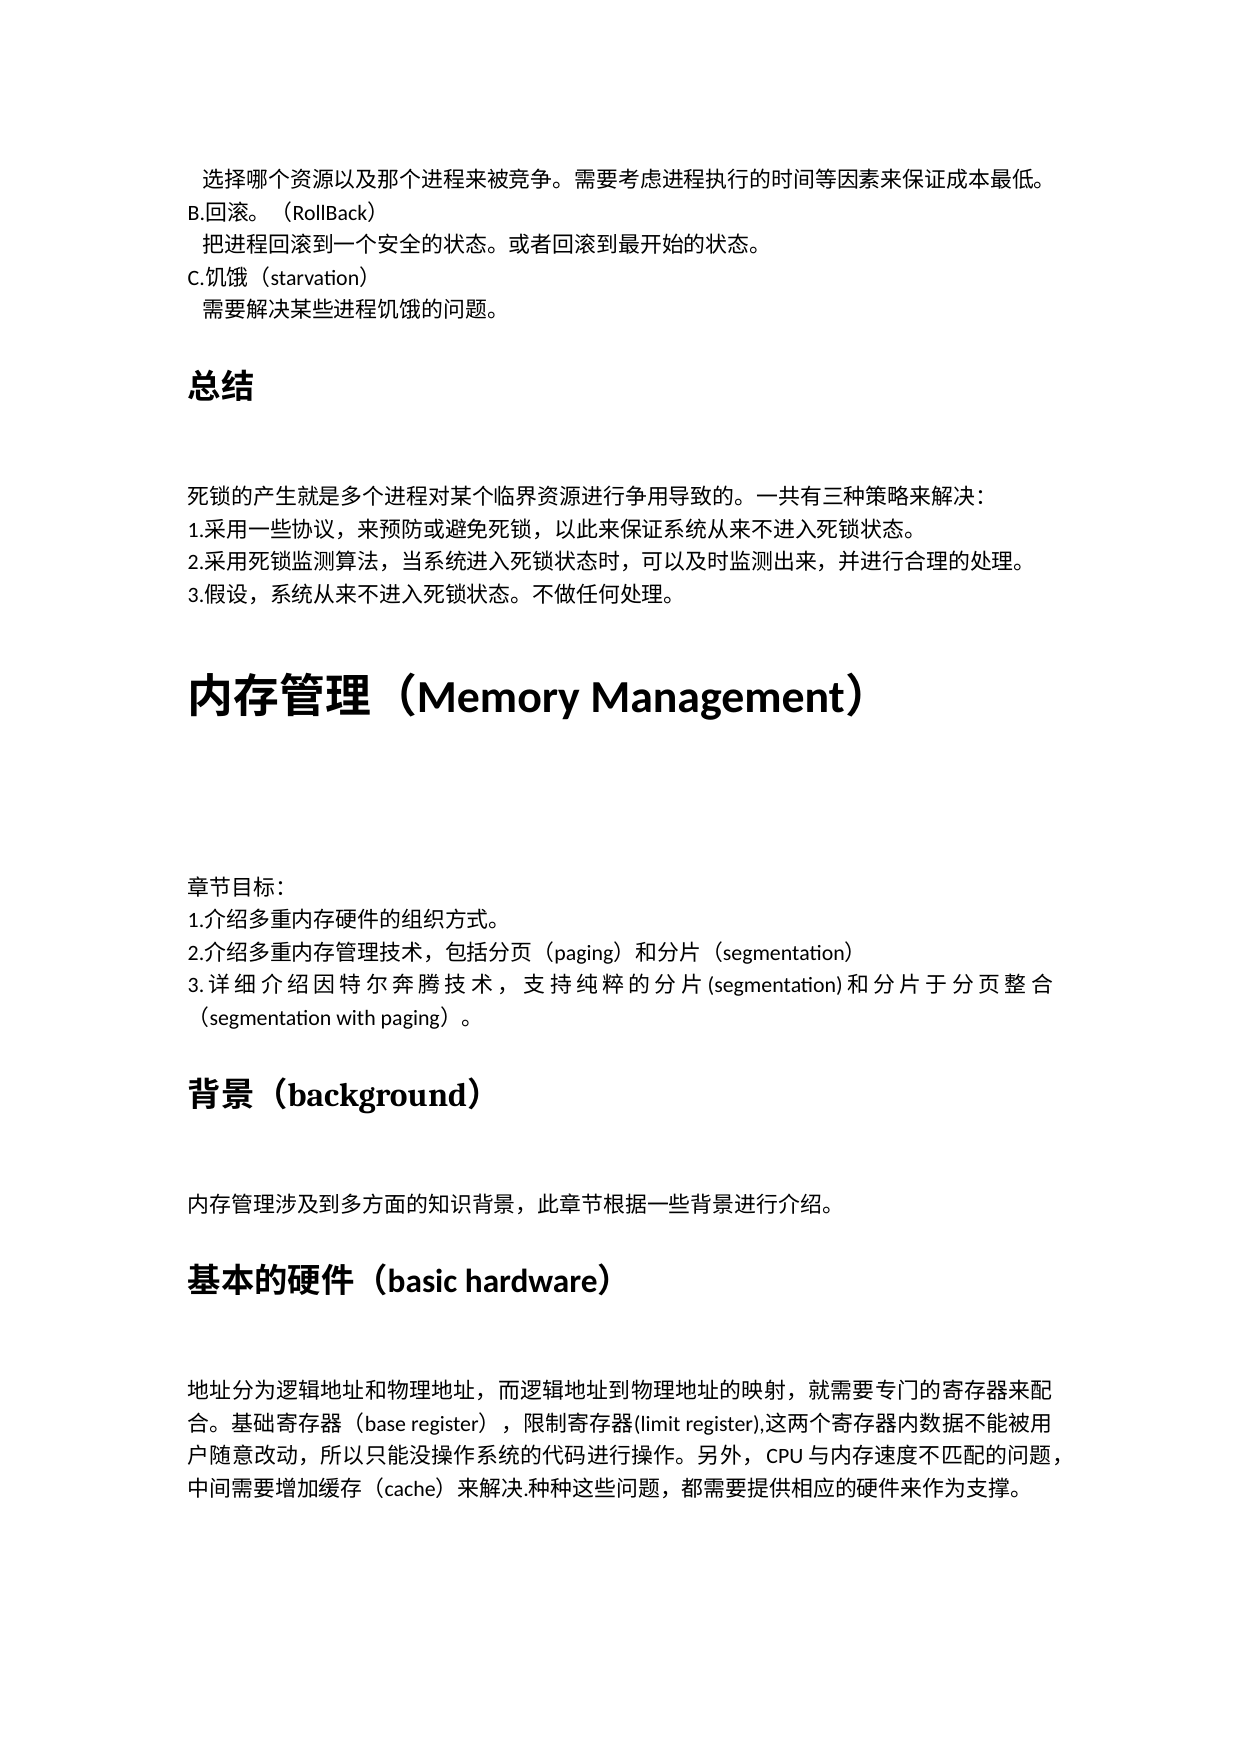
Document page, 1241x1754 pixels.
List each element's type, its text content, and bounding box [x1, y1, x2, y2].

text 1.采用一些协议，来预防或避免死锁，以此来保证系统从来不进入死锁状态。 [187, 511, 1053, 544]
text 2.介绍多重内存管理技术，包括分页（paging）和分片（segmentation） [187, 934, 1053, 967]
text 3.详细介绍因特尔奔腾技术，支持纯粹的分片(segmentation)和分片于分页整合（segmentation with paging）。 [187, 967, 1053, 1032]
text 把进程回滚到一个安全的状态。或者回滚到最开始的状态。 [187, 227, 1053, 259]
text 2.采用死锁监测算法，当系统进入死锁状态时，可以及时监测出来，并进行合理的处理。 [187, 544, 1053, 576]
text 选择哪个资源以及那个进程来被竞争。需要考虑进程执行的时间等因素来保证成本最低。 [187, 162, 1053, 194]
text 章节目标： [187, 869, 1053, 902]
text B.回滚。（RollBack） [187, 194, 1053, 227]
text 死锁的产生就是多个进程对某个临界资源进行争用导致的。一共有三种策略来解决： [187, 479, 1053, 511]
subtitle 总结 [187, 352, 1053, 417]
text 地址分为逻辑地址和物理地址，而逻辑地址到物理地址的映射，就需要专门的寄存器来配合。基础寄存器（base register），限制寄存器(limit register),这两个寄存器内数据不能被用户随意改动，所以只能没操作系统的代码进行操作。另外，CPU与内存速度不匹配的问题，中间需要增加缓存（cache）来解决.种种这些问题，都需要提供相应的硬件来作为支撑。 [187, 1373, 1053, 1503]
text 3.假设，系统从来不进入死锁状态。不做任何处理。 [187, 576, 1053, 609]
subtitle 内存管理（Memory Management） [187, 644, 1053, 742]
text 1.介绍多重内存硬件的组织方式。 [187, 902, 1053, 934]
subtitle 基本的硬件（basic hardware） [187, 1246, 1053, 1311]
text C.饥饿（starvation） [187, 259, 1053, 292]
text 需要解决某些进程饥饿的问题。 [187, 292, 1053, 324]
text 内存管理涉及到多方面的知识背景，此章节根据一些背景进行介绍。 [187, 1186, 1053, 1219]
subtitle 背景（background） [187, 1059, 1053, 1124]
